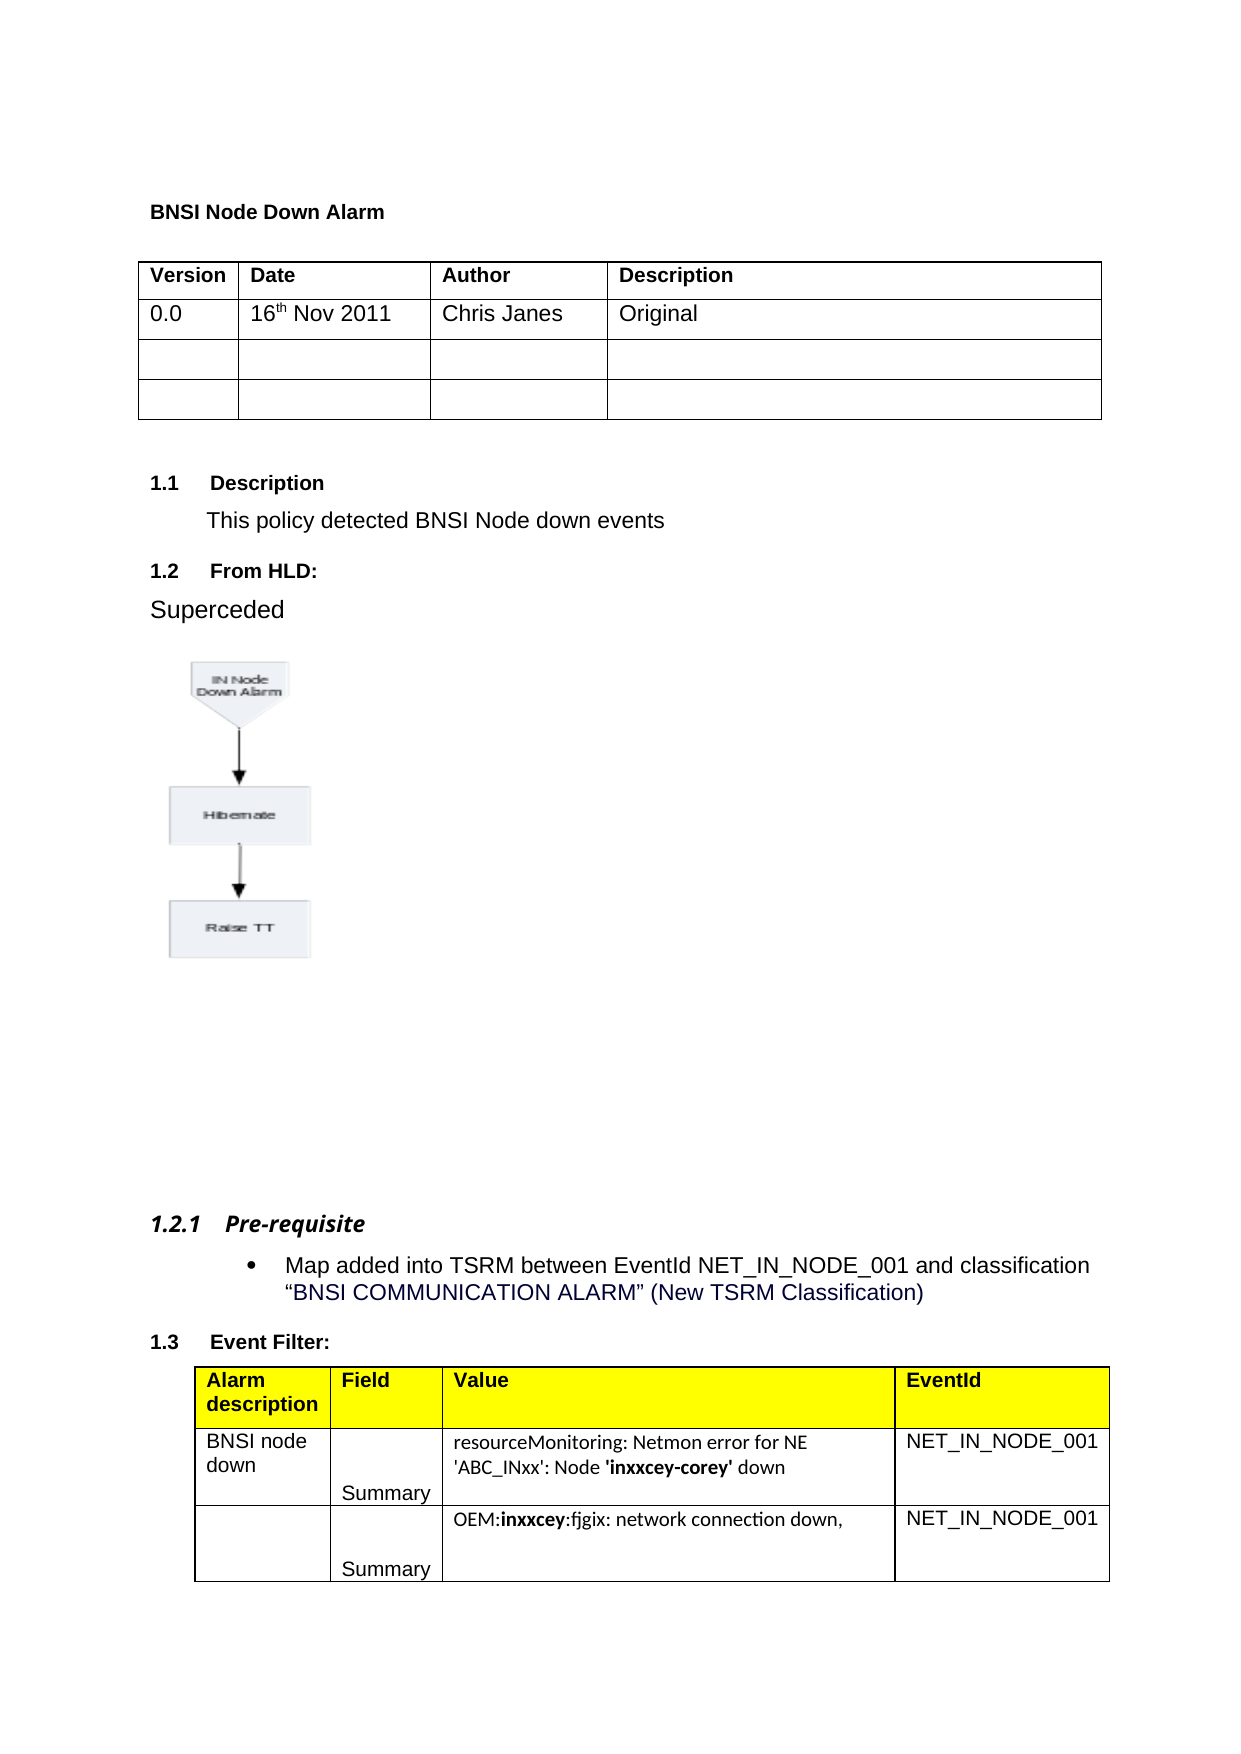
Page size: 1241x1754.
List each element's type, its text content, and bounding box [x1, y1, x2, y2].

table_cell 16th Nov 2011 [239, 300, 430, 339]
table_cell Summary [331, 1429, 442, 1505]
table_header Field [331, 1368, 442, 1428]
table_header Author [431, 263, 607, 299]
table_cell [431, 380, 607, 419]
table_cell [608, 380, 1101, 419]
table_header Description [608, 263, 1101, 299]
subtitle From HLD: [150, 559, 1090, 583]
text Superceded [150, 595, 1090, 624]
table_cell [431, 340, 607, 379]
table_header Version [139, 263, 238, 299]
subtitle BNSI Node Down Alarm [150, 200, 1090, 224]
table_header Value [443, 1368, 894, 1428]
table_cell [608, 340, 1101, 379]
table_cell NET_IN_NODE_001 [896, 1506, 1109, 1581]
table_header EventId [896, 1368, 1109, 1428]
table_cell Chris Janes [431, 300, 607, 339]
table_header Alarm description [196, 1368, 330, 1428]
table_header Date [239, 263, 430, 299]
table_cell [139, 380, 238, 419]
table_cell resourceMonitoring: Netmon error for NE 'ABC_INxx': Node 'inxxcey-corey' down [443, 1429, 894, 1505]
subtitle Description [150, 471, 1090, 495]
table_cell OEM:inxxcey:fjgix: network connection down, [443, 1506, 894, 1581]
table_cell Original [608, 300, 1101, 339]
table_cell 0.0 [139, 300, 238, 339]
table_cell [196, 1506, 330, 1581]
subtitle Pre-requisite [150, 1208, 1090, 1240]
table_cell Summary [331, 1506, 442, 1581]
subtitle Event Filter: [150, 1330, 1090, 1354]
text This policy detected BNSI Node down events [206, 507, 1090, 534]
table_cell [139, 340, 238, 379]
table_cell NET_IN_NODE_001 [896, 1429, 1109, 1505]
table_cell [239, 380, 430, 419]
list Map added into TSRM between EventId NET_IN_NODE_001 and classification “BNSI COMMUNICATION ALARM” (New TSRM Classification) [247, 1252, 1090, 1305]
table_cell [239, 340, 430, 379]
table_cell BNSI node down [196, 1429, 330, 1505]
